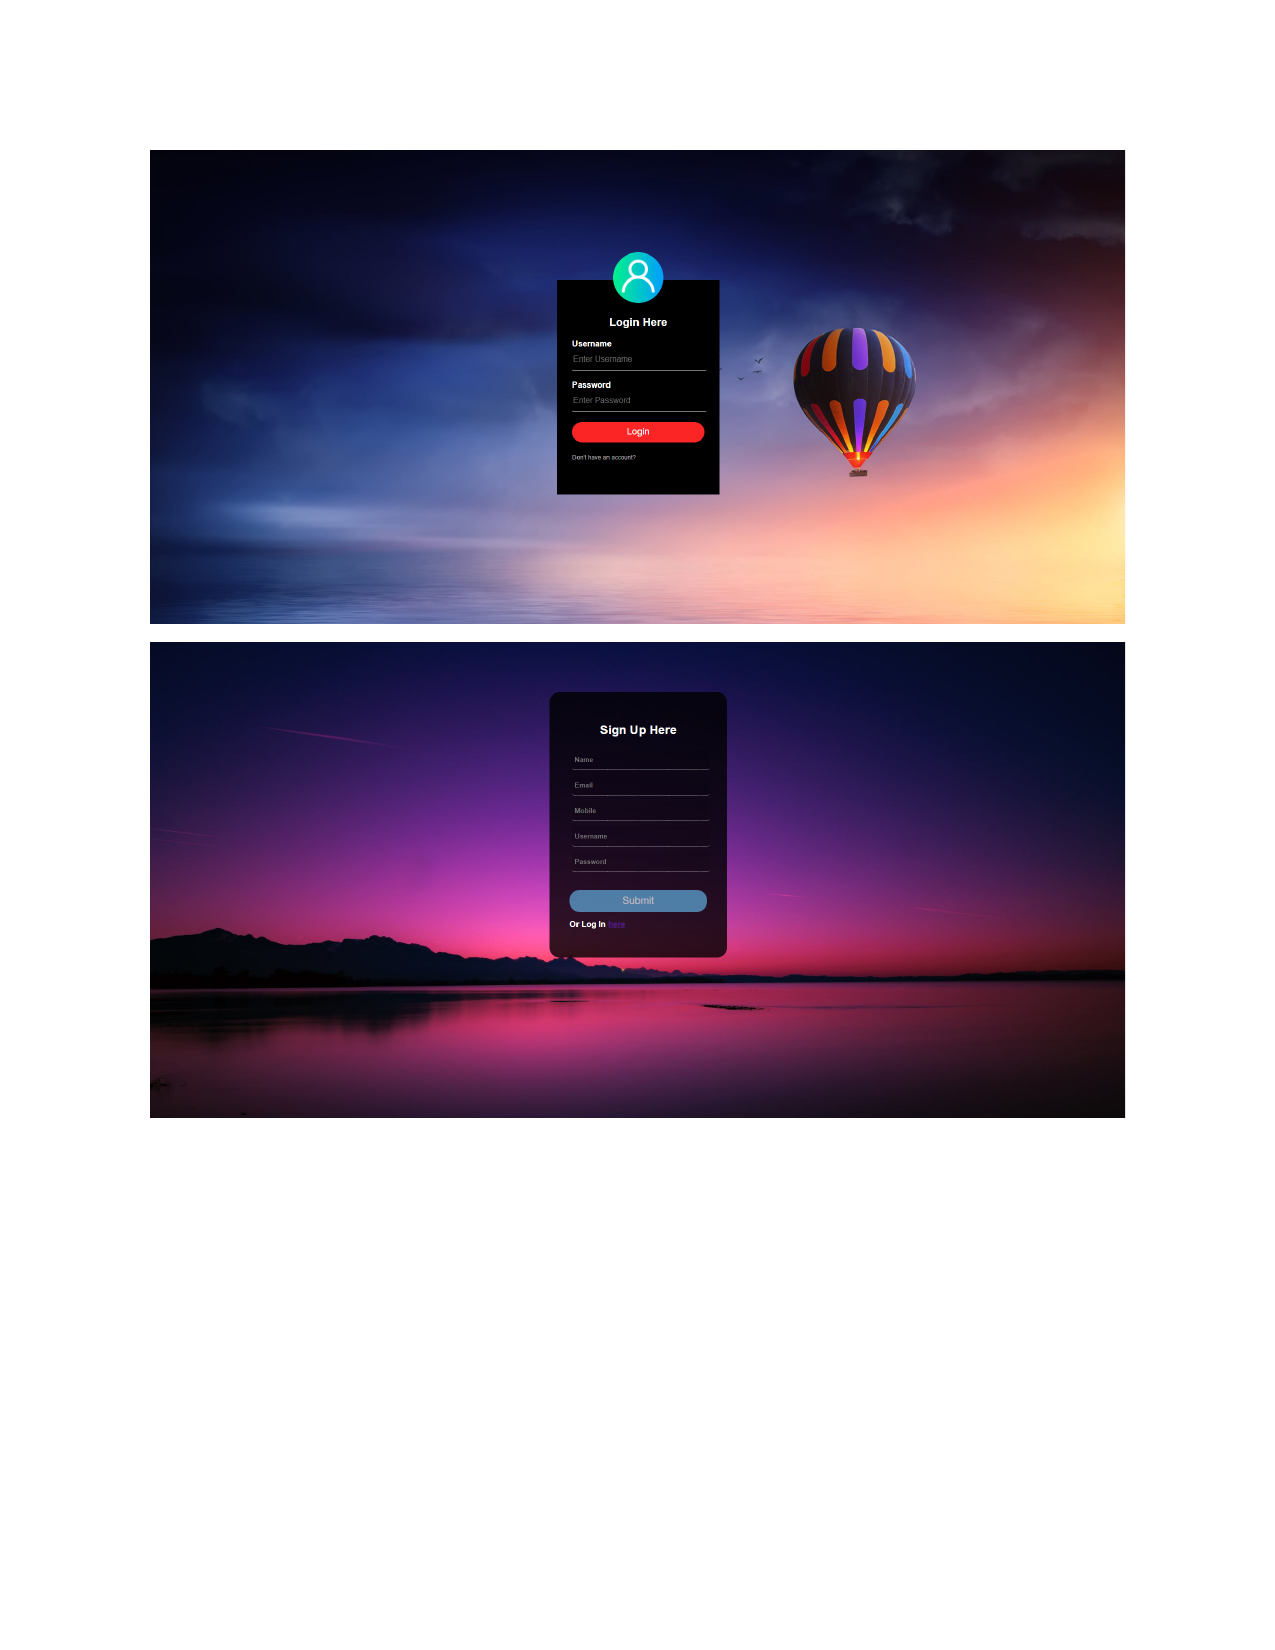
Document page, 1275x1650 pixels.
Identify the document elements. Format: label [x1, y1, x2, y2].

picture [150, 642, 1125, 1118]
picture [150, 150, 1125, 624]
